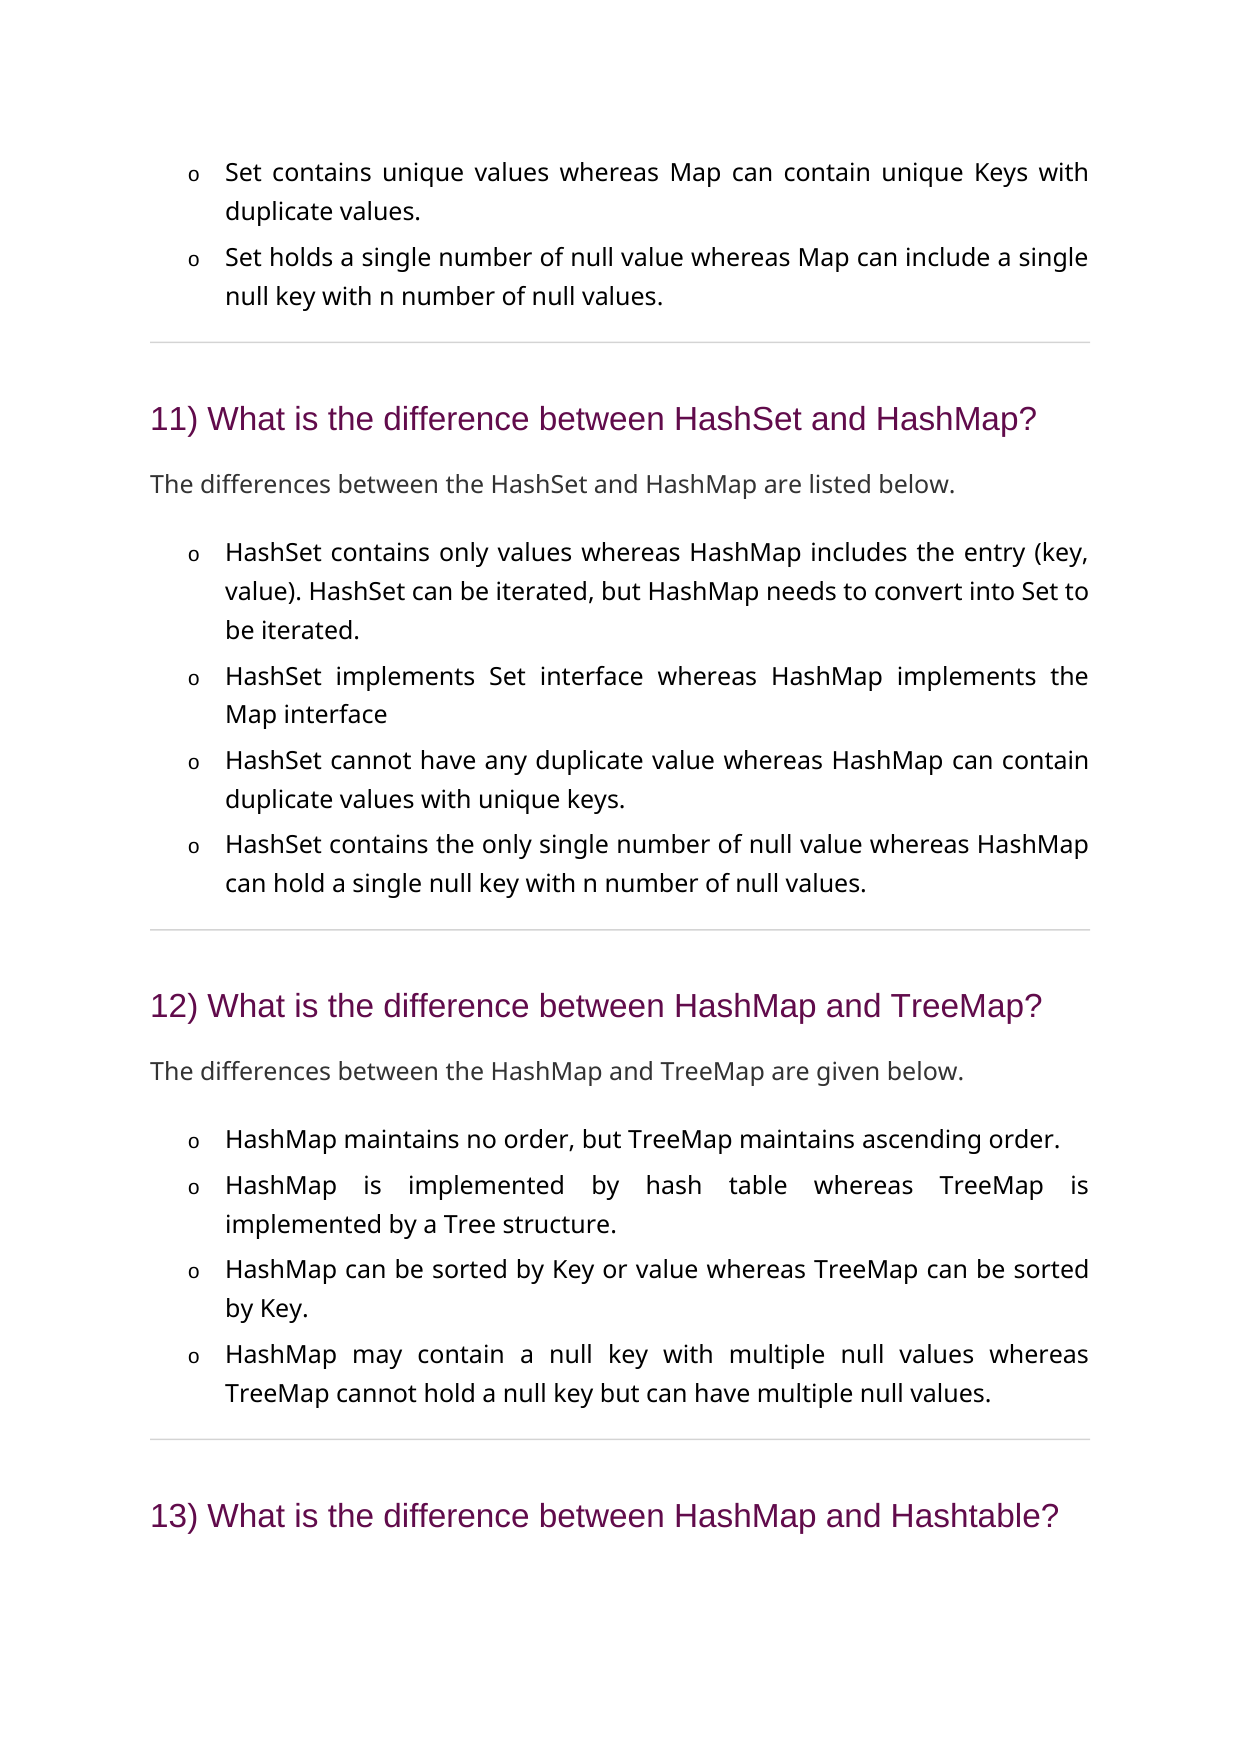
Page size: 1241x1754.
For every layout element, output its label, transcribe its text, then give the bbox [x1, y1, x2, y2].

list HashSet contains the only single number of null value whereas HashMap can hold a single null key with n number of null values. [187, 822, 1090, 900]
text 13) What is the difference between HashMap and Hashtable? [150, 1496, 1090, 1534]
list HashMap can be sorted by Key or value whereas TreeMap can be sorted by Key. [187, 1247, 1090, 1325]
list HashSet implements Set interface whereas HashMap implements the Map interface [187, 653, 1090, 731]
list HashSet cannot have any duplicate value whereas HashMap can contain duplicate values with unique keys. [187, 737, 1090, 816]
list HashMap may contain a null key with multiple null values whereas TreeMap cannot hold a null key but can have multiple null values. [187, 1331, 1090, 1409]
text 11) What is the difference between HashSet and HashMap? [150, 399, 1090, 437]
list HashSet contains only values whereas HashMap includes the entry (key, value). HashSet can be iterated, but HashMap needs to convert into Set to be iterated. [187, 530, 1090, 647]
list Set contains unique values whereas Map can contain unique Keys with duplicate values. [187, 150, 1090, 228]
list Set holds a single number of null value whereas Map can include a single null key with n number of null values. [187, 234, 1090, 312]
text The differences between the HashSet and HashMap are listed below. [150, 466, 1090, 501]
text The differences between the HashMap and TreeMap are given below. [150, 1054, 1090, 1088]
text 12) What is the difference between HashMap and TreeMap? [150, 986, 1090, 1025]
list HashMap is implemented by hash table whereas TreeMap is implemented by a Tree structure. [187, 1162, 1090, 1241]
list HashMap maintains no order, but TreeMap maintains ascending order. [187, 1117, 1090, 1156]
